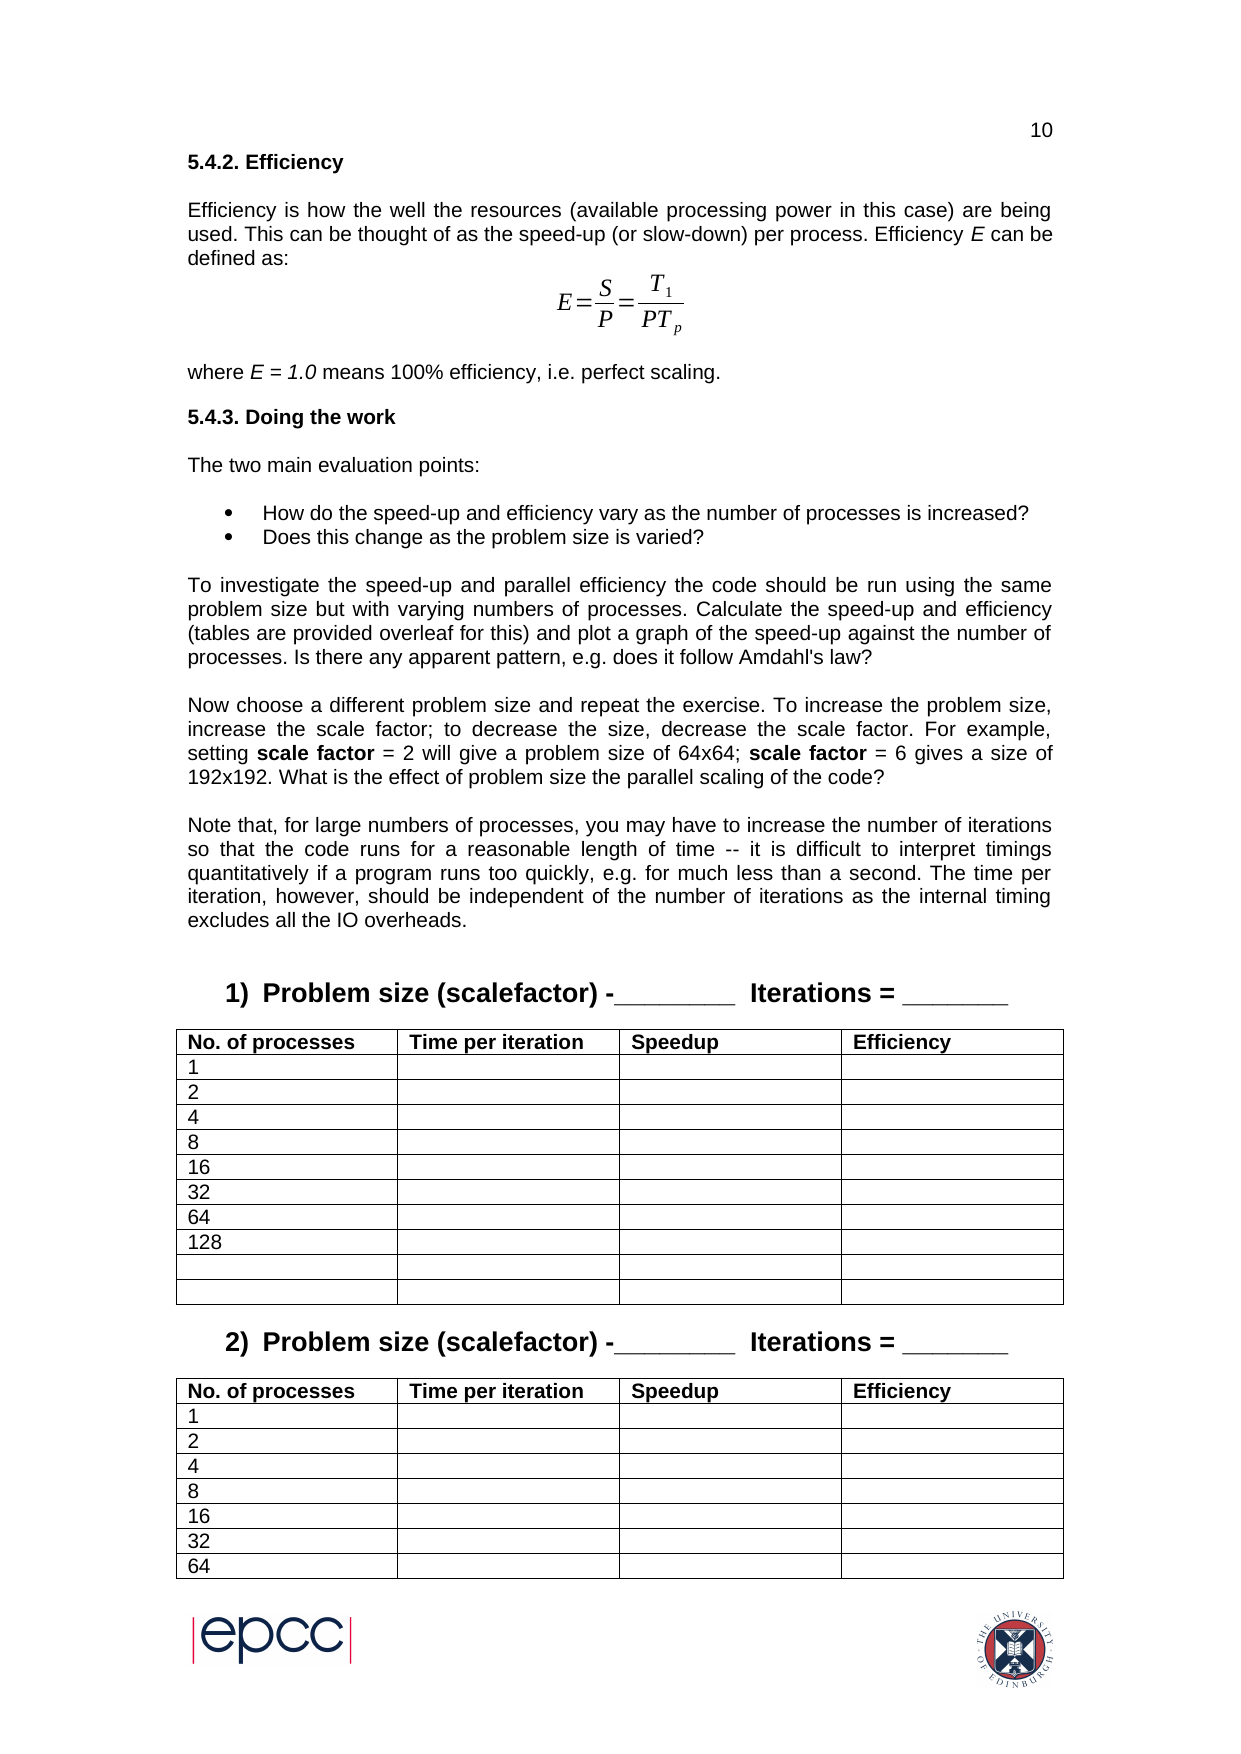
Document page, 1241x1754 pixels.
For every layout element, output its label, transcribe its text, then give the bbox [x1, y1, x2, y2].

table_cell [842, 1180, 1063, 1204]
table_cell [620, 1130, 841, 1154]
table_cell [177, 1280, 397, 1304]
picture [187, 1612, 356, 1668]
table_header No. of processes [177, 1379, 397, 1403]
table_cell [398, 1105, 619, 1129]
table_cell [620, 1504, 841, 1528]
table_cell [842, 1080, 1063, 1104]
table_cell [620, 1155, 841, 1179]
table_cell 2 [177, 1080, 397, 1104]
table_cell [398, 1055, 619, 1079]
table_cell [842, 1454, 1063, 1478]
table_cell 1 [177, 1404, 397, 1428]
subtitle Problem size (scalefactor) -________ Iterations = _______ [225, 977, 1053, 1008]
table_cell 32 [177, 1180, 397, 1204]
picture [977, 1611, 1053, 1688]
table_cell [842, 1280, 1063, 1304]
table_cell [398, 1255, 619, 1279]
table_cell [620, 1404, 841, 1428]
table_cell [620, 1055, 841, 1079]
table_cell [842, 1554, 1063, 1578]
table_cell [620, 1230, 841, 1254]
table_cell [398, 1454, 619, 1478]
table_cell 16 [177, 1155, 397, 1179]
table_cell [398, 1504, 619, 1528]
table_cell [398, 1230, 619, 1254]
table_header No. of processes [177, 1030, 397, 1054]
table_cell 4 [177, 1454, 397, 1478]
text Now choose a different problem size and repeat the exercise. To increase the problem size, increase the scale factor; to decrease the size, decrease the scale factor. For example, setting scale factor = 2 will give a problem size of 64x64; scale factor = 6 gives a size of 192x192. What is the effect of problem size the parallel scaling of the code? [187, 693, 1053, 788]
table_cell [398, 1429, 619, 1453]
table_cell [842, 1529, 1063, 1553]
subtitle Problem size (scalefactor) -________ Iterations = _______ [225, 1326, 1053, 1357]
table_cell [398, 1479, 619, 1503]
table_cell [842, 1055, 1063, 1079]
text To investigate the speed-up and parallel efficiency the code should be run using the same problem size but with varying numbers of processes. Calculate the speed-up and efficiency (tables are provided overleaf for this) and plot a graph of the speed-up against the number of processes. Is there any apparent pattern, e.g. does it follow Amdahl's law? [187, 573, 1053, 669]
table_cell [398, 1180, 619, 1204]
table_cell 64 [177, 1554, 397, 1578]
table_cell [398, 1205, 619, 1229]
table_cell 8 [177, 1479, 397, 1503]
table_header Time per iteration [398, 1379, 619, 1403]
table_header Efficiency [842, 1030, 1063, 1054]
list Does this change as the problem size is varied? [225, 525, 1053, 549]
table_cell [620, 1454, 841, 1478]
text Efficiency is how the well the resources (available processing power in this case) are being used. This can be thought of as the speed-up (or slow-down) per process. Efficiency E can be defined as: [187, 198, 1053, 270]
table_cell [177, 1255, 397, 1279]
table_cell [398, 1155, 619, 1179]
table_cell [398, 1130, 619, 1154]
table_cell [620, 1529, 841, 1553]
table_cell 8 [177, 1130, 397, 1154]
table_cell [620, 1429, 841, 1453]
table_cell 64 [177, 1205, 397, 1229]
table_cell 32 [177, 1529, 397, 1553]
table_cell [842, 1255, 1063, 1279]
table_cell [620, 1479, 841, 1503]
table_cell [842, 1230, 1063, 1254]
table_cell [842, 1205, 1063, 1229]
table_cell [842, 1479, 1063, 1503]
table_cell [398, 1080, 619, 1104]
table_cell [620, 1080, 841, 1104]
table_cell 1 [177, 1055, 397, 1079]
table_cell 4 [177, 1105, 397, 1129]
subtitle Doing the work [187, 405, 1053, 429]
table_cell [398, 1280, 619, 1304]
list How do the speed-up and efficiency vary as the number of processes is increased? [225, 501, 1053, 525]
table_cell [842, 1404, 1063, 1428]
table_cell [842, 1504, 1063, 1528]
text Note that, for large numbers of processes, you may have to increase the number of iterations so that the code runs for a reasonable length of time -- it is difficult to interpret timings quantitatively if a program runs too quickly, e.g. for much less than a second. The time per iteration, however, should be independent of the number of iterations as the internal timing excludes all the IO overheads. [187, 812, 1053, 932]
table_cell [842, 1429, 1063, 1453]
table_cell [620, 1554, 841, 1578]
table_cell [620, 1105, 841, 1129]
table_cell [620, 1180, 841, 1204]
table_cell [398, 1529, 619, 1553]
table_cell 128 [177, 1230, 397, 1254]
table_cell [842, 1130, 1063, 1154]
table_cell [842, 1155, 1063, 1179]
table_cell [398, 1554, 619, 1578]
text where E = 1.0 means 100% efficiency, i.e. perfect scaling. [187, 360, 1053, 384]
table_cell [398, 1404, 619, 1428]
table_header Speedup [620, 1030, 841, 1054]
table_cell 16 [177, 1504, 397, 1528]
subtitle Efficiency [187, 150, 1053, 174]
table_cell 2 [177, 1429, 397, 1453]
table_header Efficiency [842, 1379, 1063, 1403]
table_cell [620, 1255, 841, 1279]
table_cell [842, 1105, 1063, 1129]
table_cell [620, 1205, 841, 1229]
text The two main evaluation points: [187, 453, 1053, 477]
table_header Speedup [620, 1379, 841, 1403]
table_cell [620, 1280, 841, 1304]
table_header Time per iteration [398, 1030, 619, 1054]
